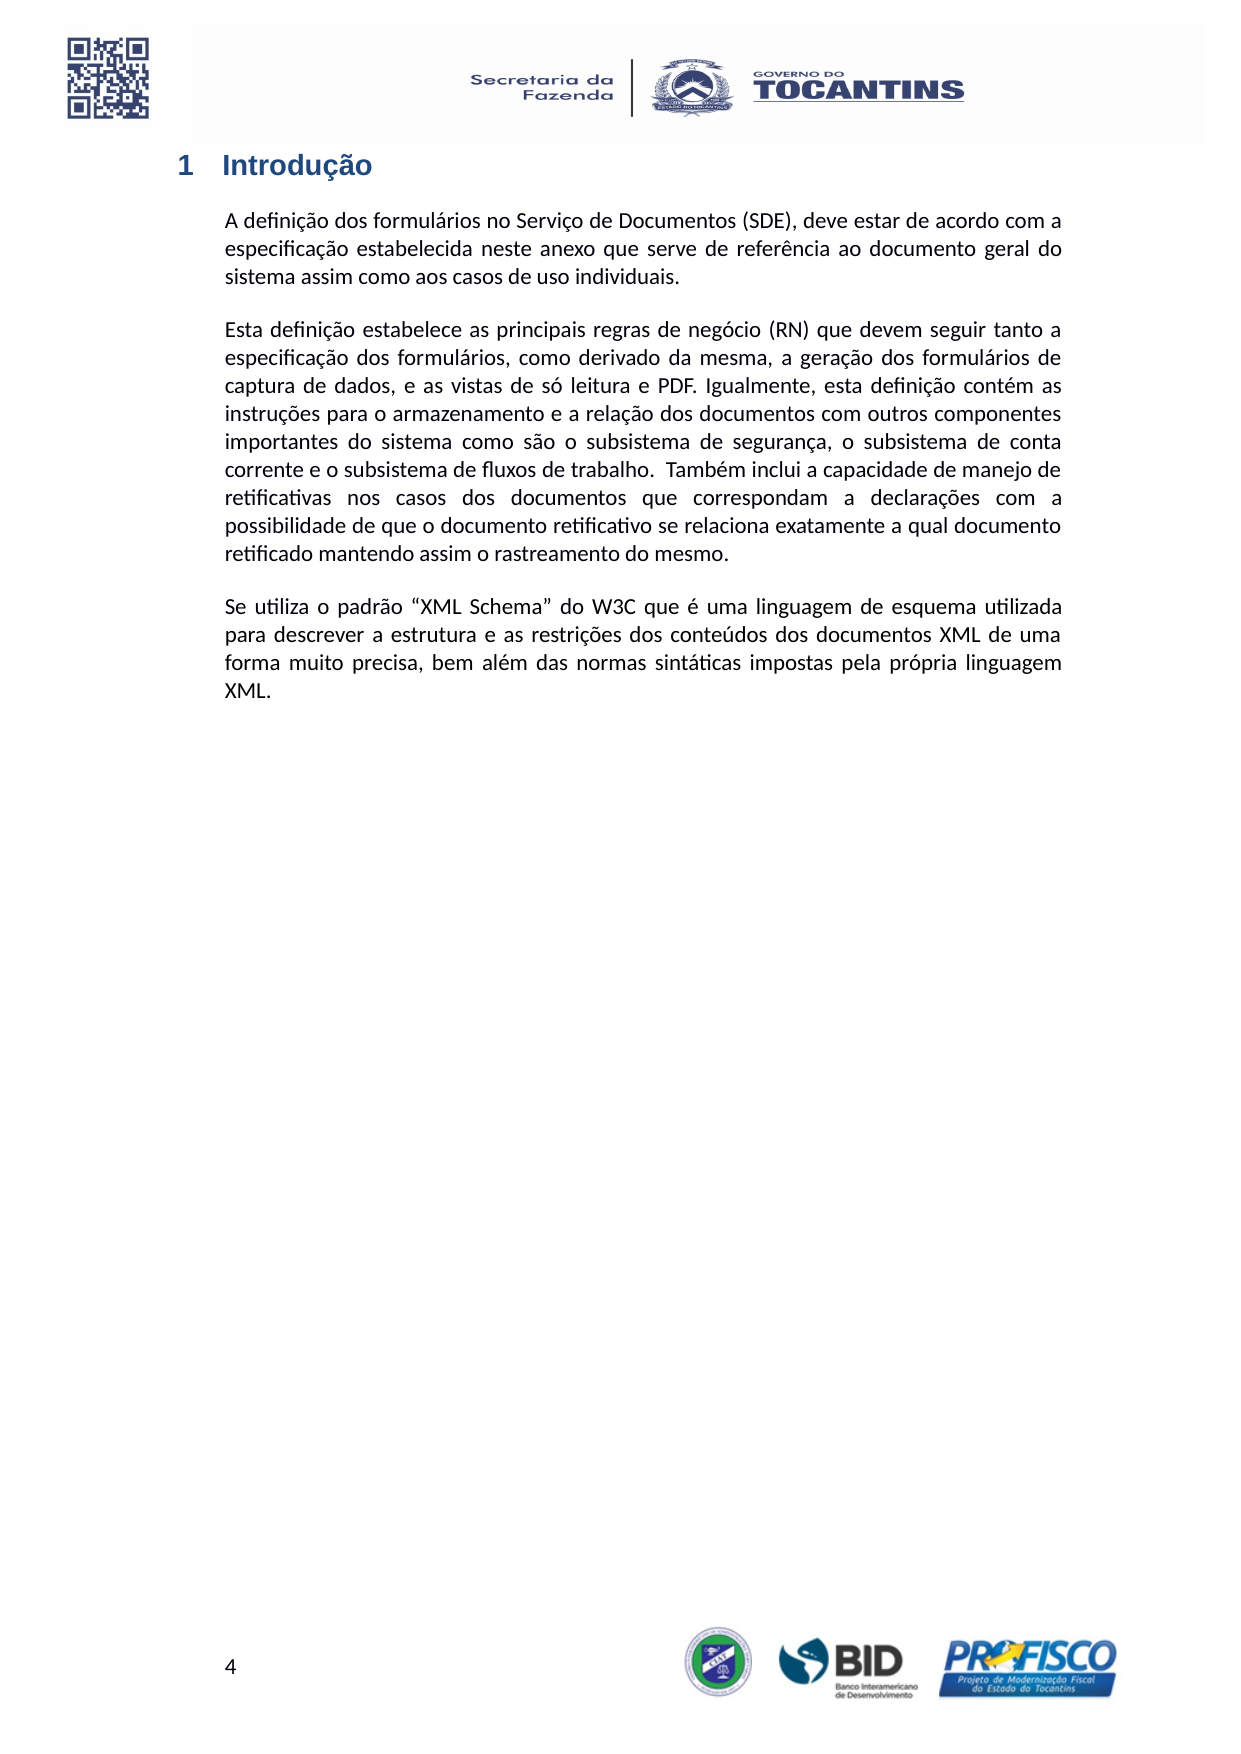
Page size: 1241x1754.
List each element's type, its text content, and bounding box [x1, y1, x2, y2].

subtitle Introdução [177, 148, 1063, 181]
text A definição dos formulários no Serviço de Documentos (SDE), deve estar de acordo com a especificação estabelecida neste anexo que serve de referência ao documento geral do sistema assim como aos casos de uso individuais. [224, 206, 1063, 290]
picture [682, 1625, 1123, 1701]
text Esta definição estabelece as principais regras de negócio (RN) que devem seguir tanto a especificação dos formulários, como derivado da mesma, a geração dos formulários de captura de dados, e as vistas de só leitura e PDF. Igualmente, esta definição contém as instruções para o armazenamento e a relação dos documentos com outros componentes importantes do sistema como são o subsistema de segurança, o subsistema de conta corrente e o subsistema de fluxos de trabalho. Também inclui a capacidade de manejo de retificativas nos casos dos documentos que correspondam a declarações com a possibilidade de que o documento retificativo se relaciona exatamente a qual documento retificado mantendo assim o rastreamento do mesmo. [224, 315, 1063, 567]
picture [0, 0, 1206, 167]
text Se utiliza o padrão “XML Schema” do W3C que é uma linguagem de esquema utilizada para descrever a estrutura e as restrições dos conteúdos dos documentos XML de uma forma muito precisa, bem além das normas sintáticas impostas pela própria linguagem XML. [224, 592, 1063, 704]
